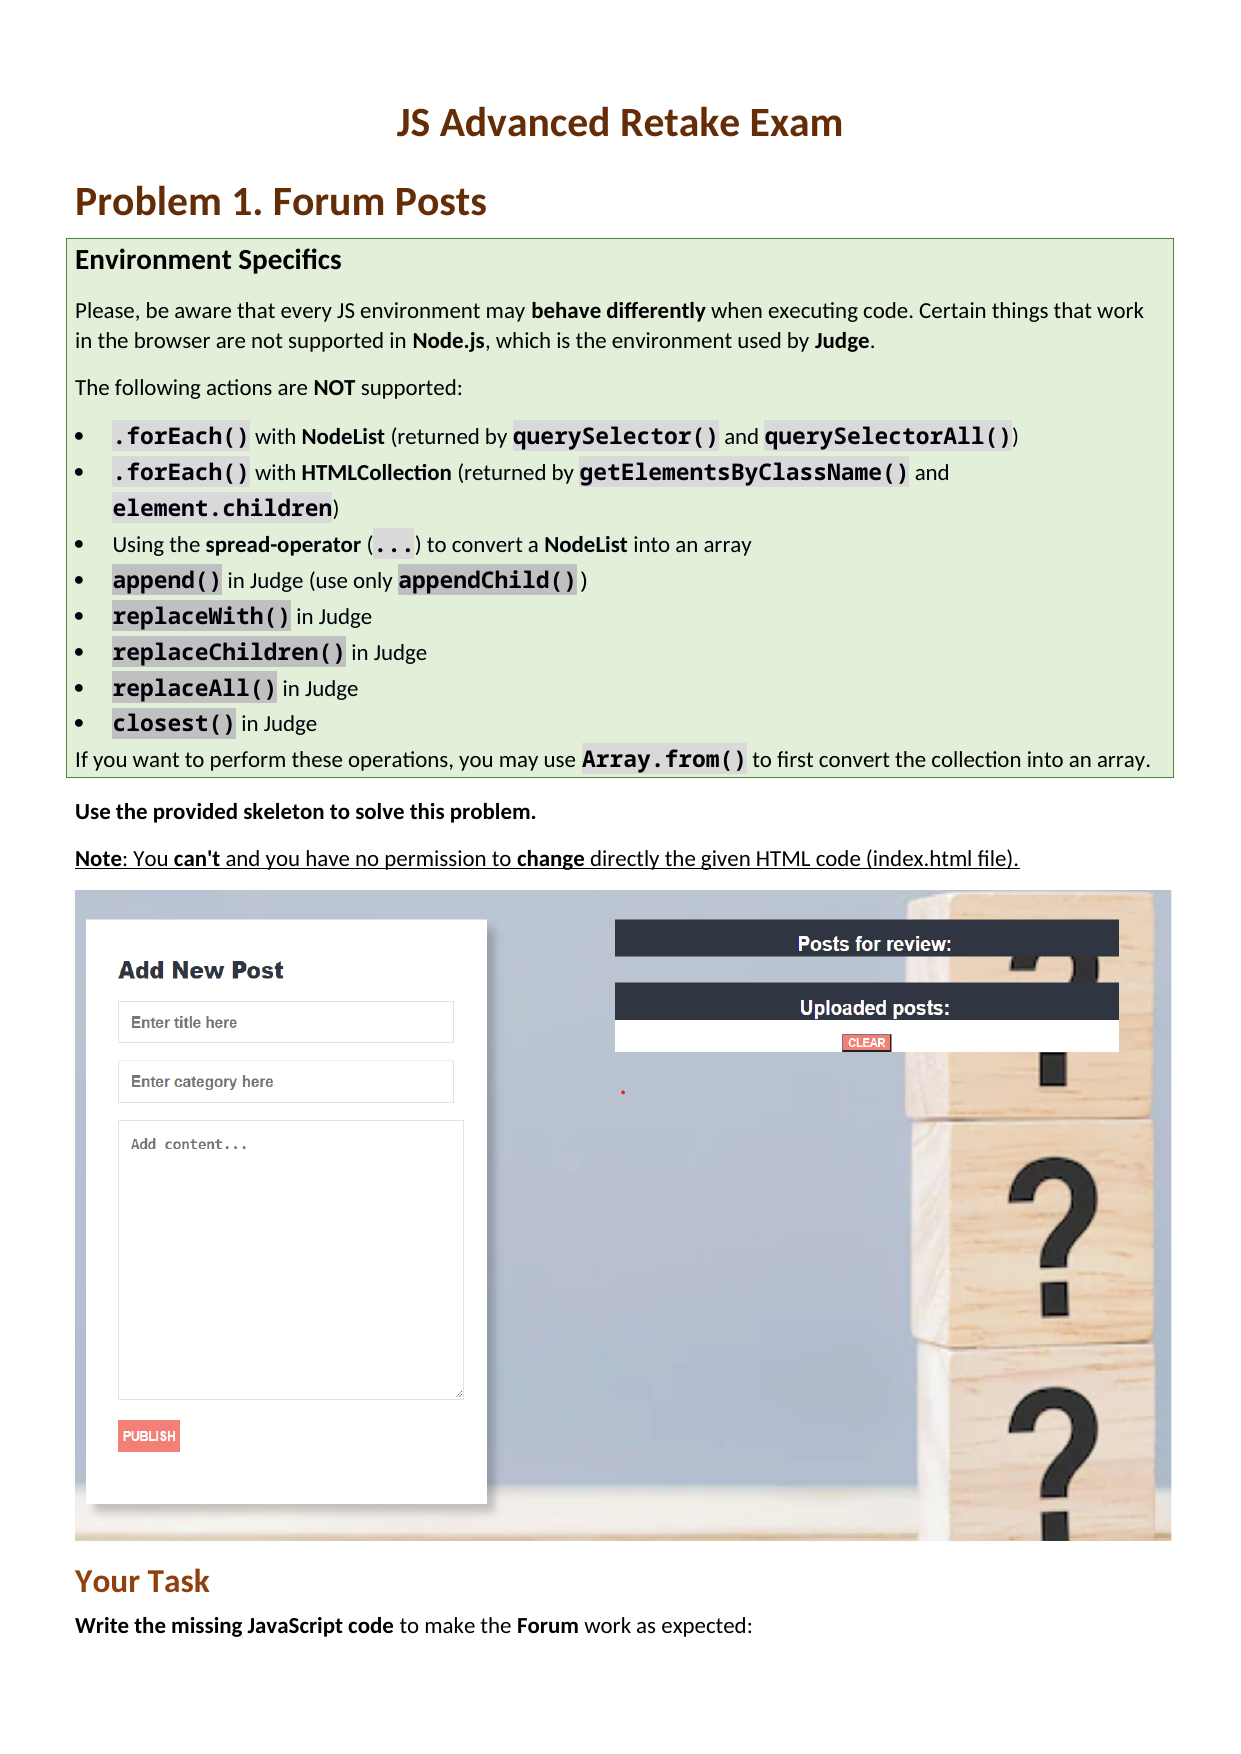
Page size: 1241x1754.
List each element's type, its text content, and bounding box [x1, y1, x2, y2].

text Use the provided skeleton to solve this problem. [75, 797, 1165, 825]
text Your Task [75, 1560, 1165, 1601]
list closest() in Judge [67, 704, 1173, 739]
list replaceWith() in Judge [67, 596, 1173, 631]
text Problem 1. Forum Posts [75, 175, 1165, 226]
list .forEach() with HTMLCollection (returned by getElementsByClassName() and element.children) [67, 453, 1173, 523]
text Write the missing JavaScript code to make the Forum work as expected: [75, 1611, 1165, 1639]
text The following actions are NOT supported: [67, 370, 1173, 401]
list .forEach() with NodeList (returned by querySelector() and querySelectorAll()) [67, 417, 1173, 451]
list Using the spread-operator (...) to convert a NodeList into an array [67, 524, 1173, 559]
text Note: You can't and you have no permission to change directly the given HTML code (index.html file). [75, 844, 1165, 872]
picture [75, 890, 1172, 1541]
list replaceAll() in Judge [67, 668, 1173, 703]
text JS Advanced Retake Exam [75, 96, 1165, 147]
text If you want to perform these operations, you may use Array.from() to first convert the collection into an array. [67, 740, 1173, 777]
list replaceChildren() in Judge [67, 632, 1173, 667]
text Please, be aware that every JS environment may behave differently when executing code. Certain things that work in the browser are not supported in Node.js, which is the environment used by Judge. [67, 293, 1173, 354]
text Environment Specifics [67, 239, 1173, 276]
list append() in Judge (use only appendChild()) [67, 561, 1173, 595]
